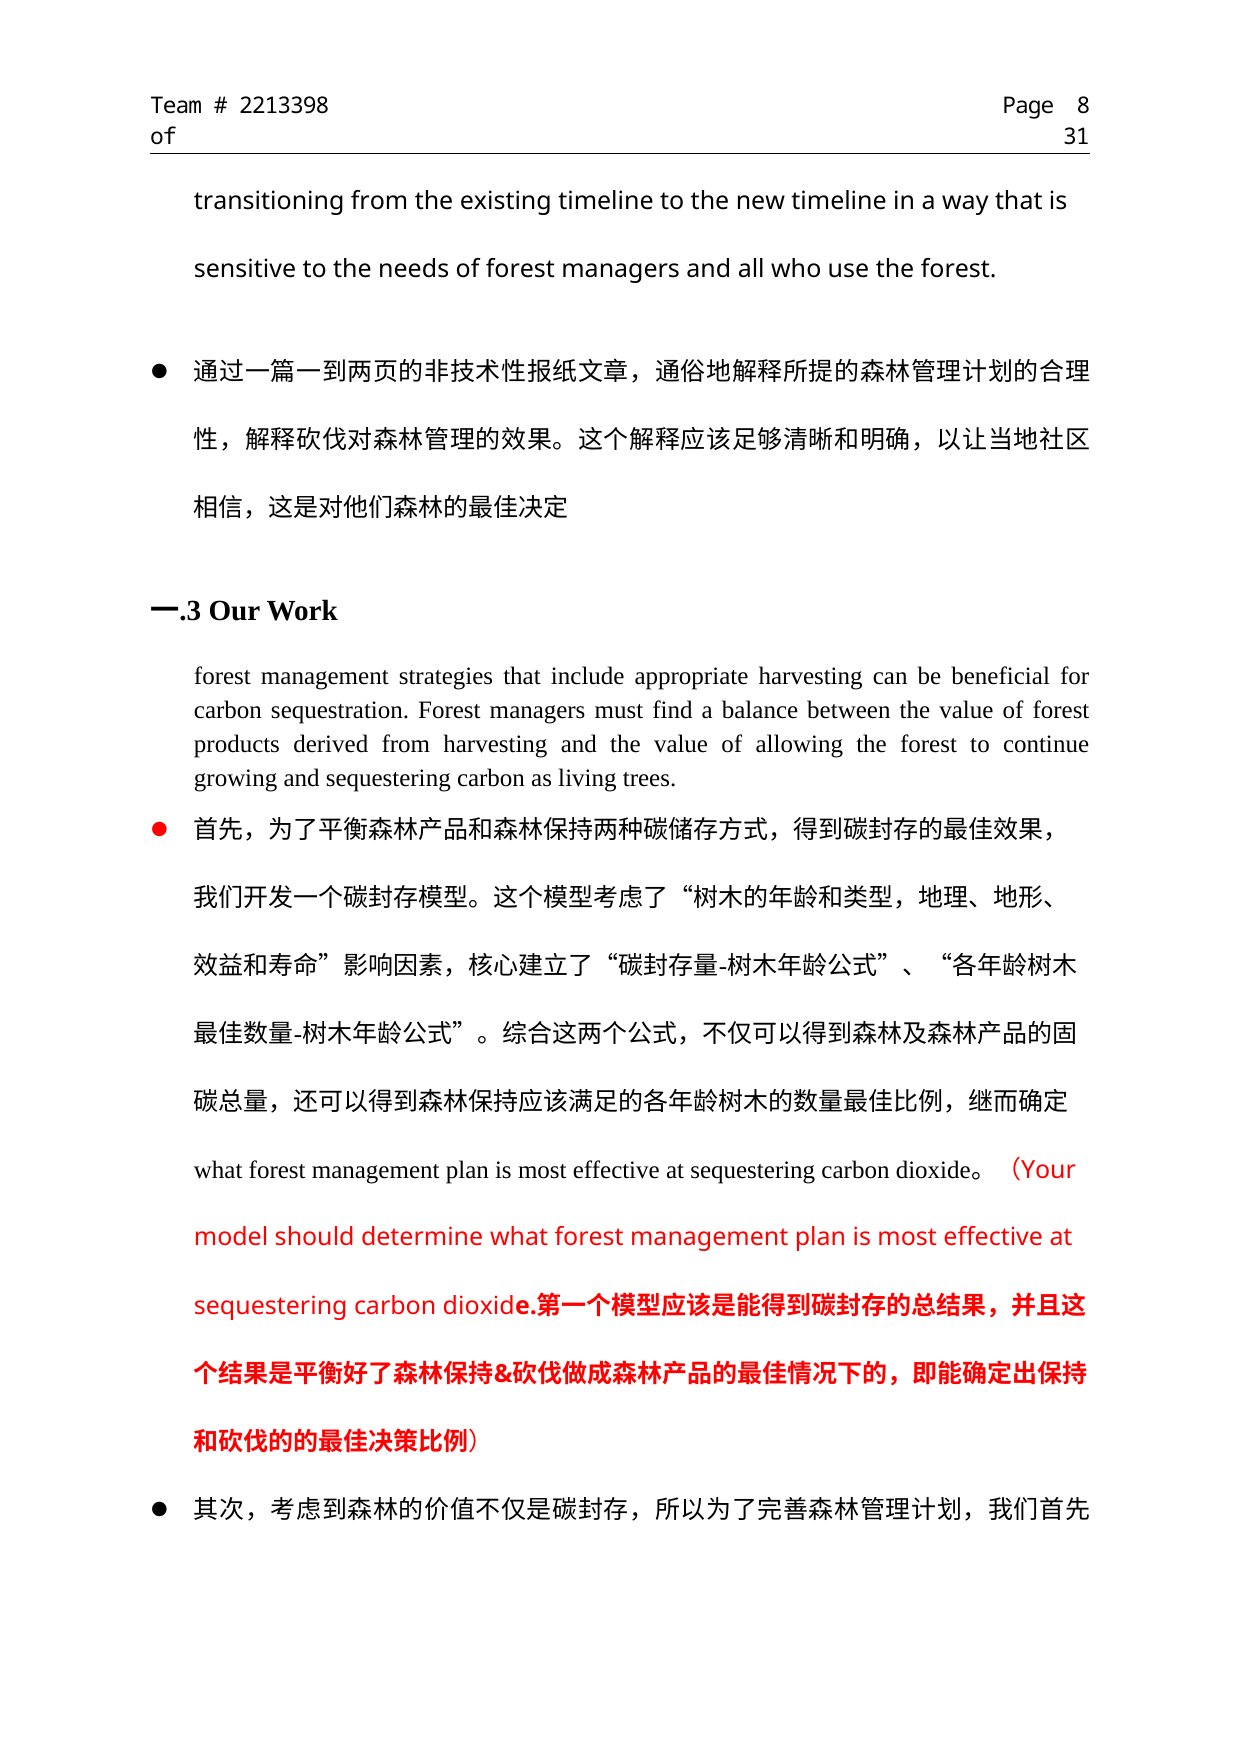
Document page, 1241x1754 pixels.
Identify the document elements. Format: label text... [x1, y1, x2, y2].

subtitle Our Work [150, 573, 1090, 641]
list 首先，为了平衡森林产品和森林保持两种碳储存方式，得到碳封存的最佳效果，我们开发一个碳封存模型。这个模型考虑了“树木的年龄和类型，地理、地形、效益和寿命”影响因素，核心建立了“碳封存量-树木年龄公式”、“各年龄树木最佳数量-树木年龄公式”。综合这两个公式，不仅可以得到森林及森林产品的固碳总量，还可以得到森林保持应该满足的各年龄树木的数量最佳比例，继而确定what forest management plan is most effective at sequestering carbon dioxide。（Your model should determine what forest management plan is most effective at sequestering carbon dioxide.第一个模型应该是能得到碳封存的总结果，并且这个结果是平衡好了森林保持&砍伐做成森林产品的最佳情况下的，即能确定出保持和砍伐的的最佳决策比例） [150, 794, 1090, 1473]
list forest management strategies that include appropriate harvesting can be beneficial for carbon sequestration. Forest managers must find a balance between the value of forest products derived from harvesting and the value of allowing the forest to continue growing and sequestering carbon as living trees. [194, 658, 1090, 794]
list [150, 1473, 1090, 1541]
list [194, 166, 1090, 302]
list 通过一篇一到两页的非技术性报纸文章，通俗地解释所提的森林管理计划的合理性，解释砍伐对森林管理的效果。这个解释应该足够清晰和明确，以让当地社区相信，这是对他们森林的最佳决定 [150, 336, 1090, 539]
